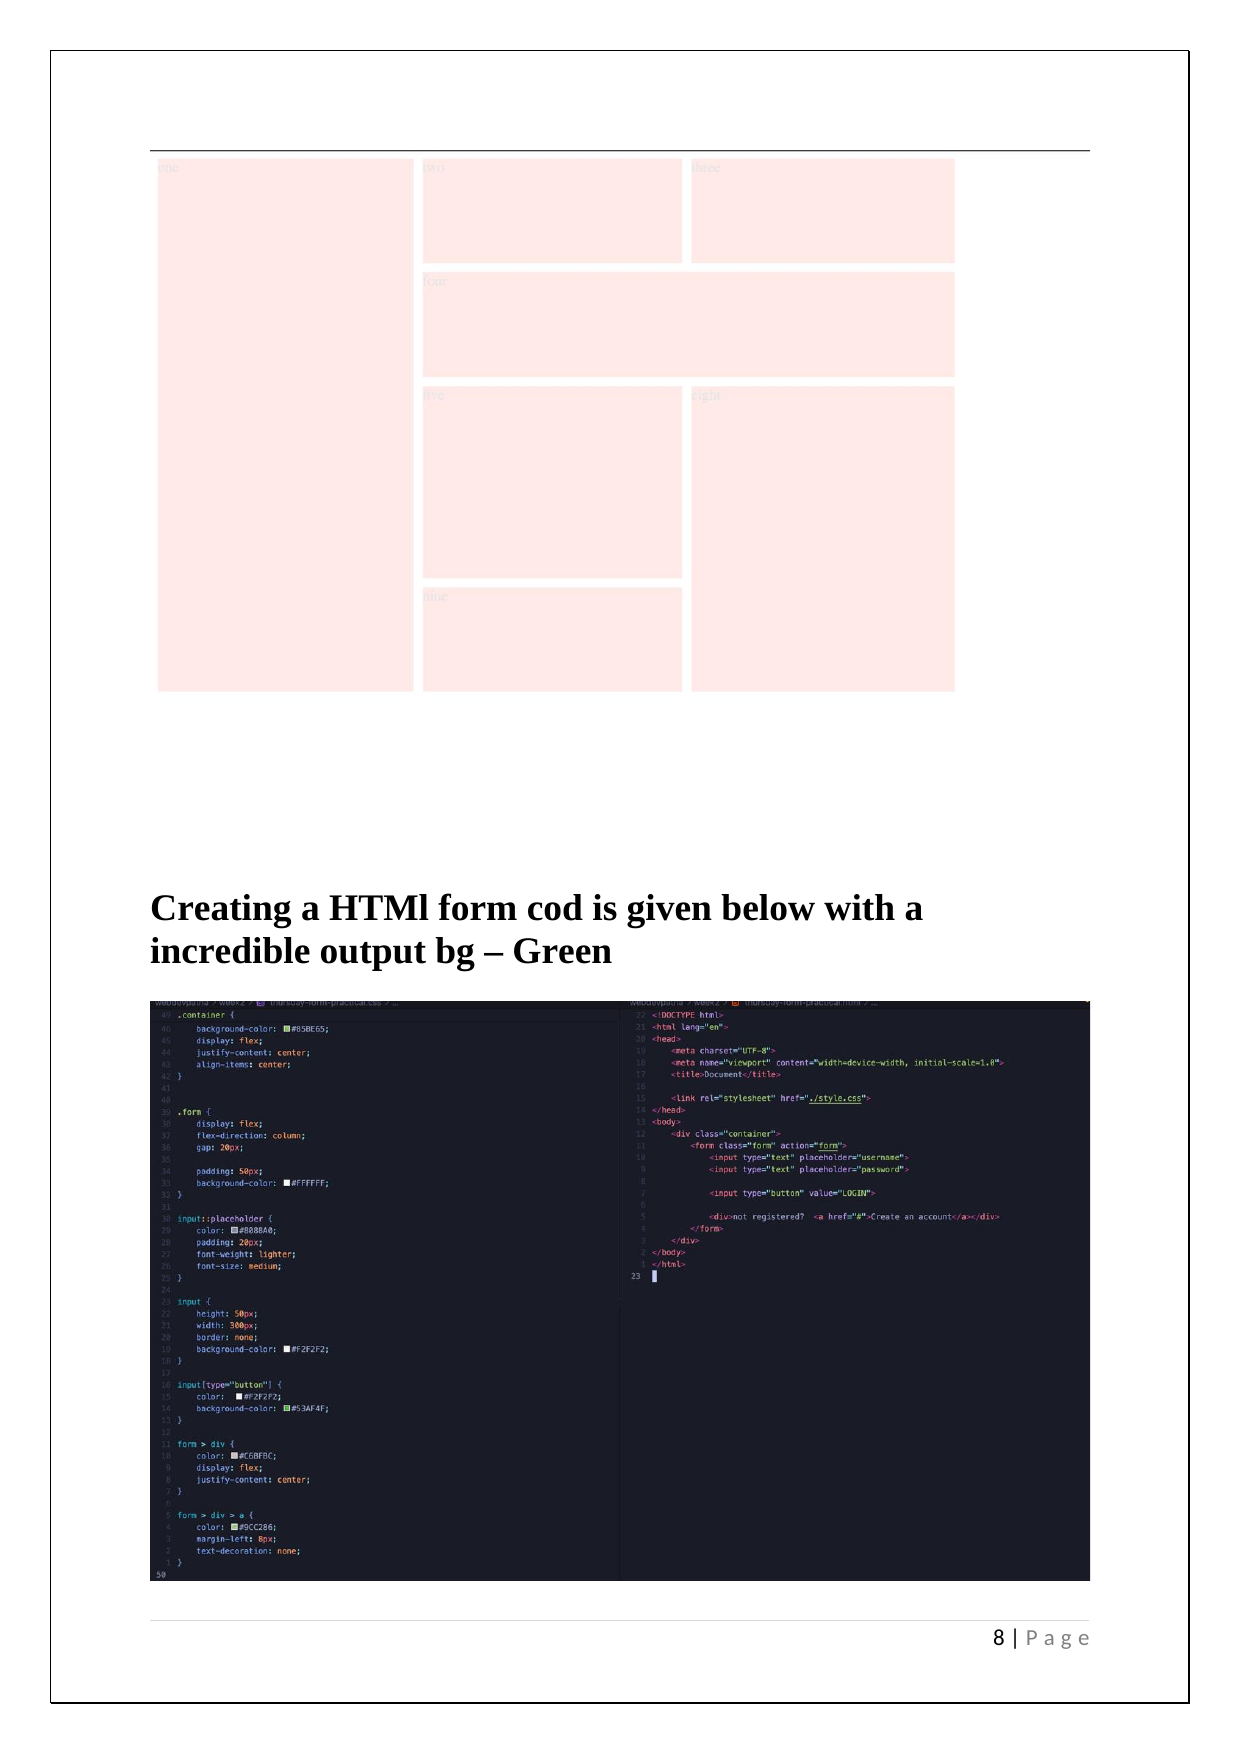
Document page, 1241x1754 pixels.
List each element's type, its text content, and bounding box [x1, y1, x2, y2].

text Creating a HTMl form cod is given below with a incredible output bg – Green [150, 886, 1089, 972]
picture [150, 1001, 1091, 1581]
picture [150, 150, 1091, 741]
